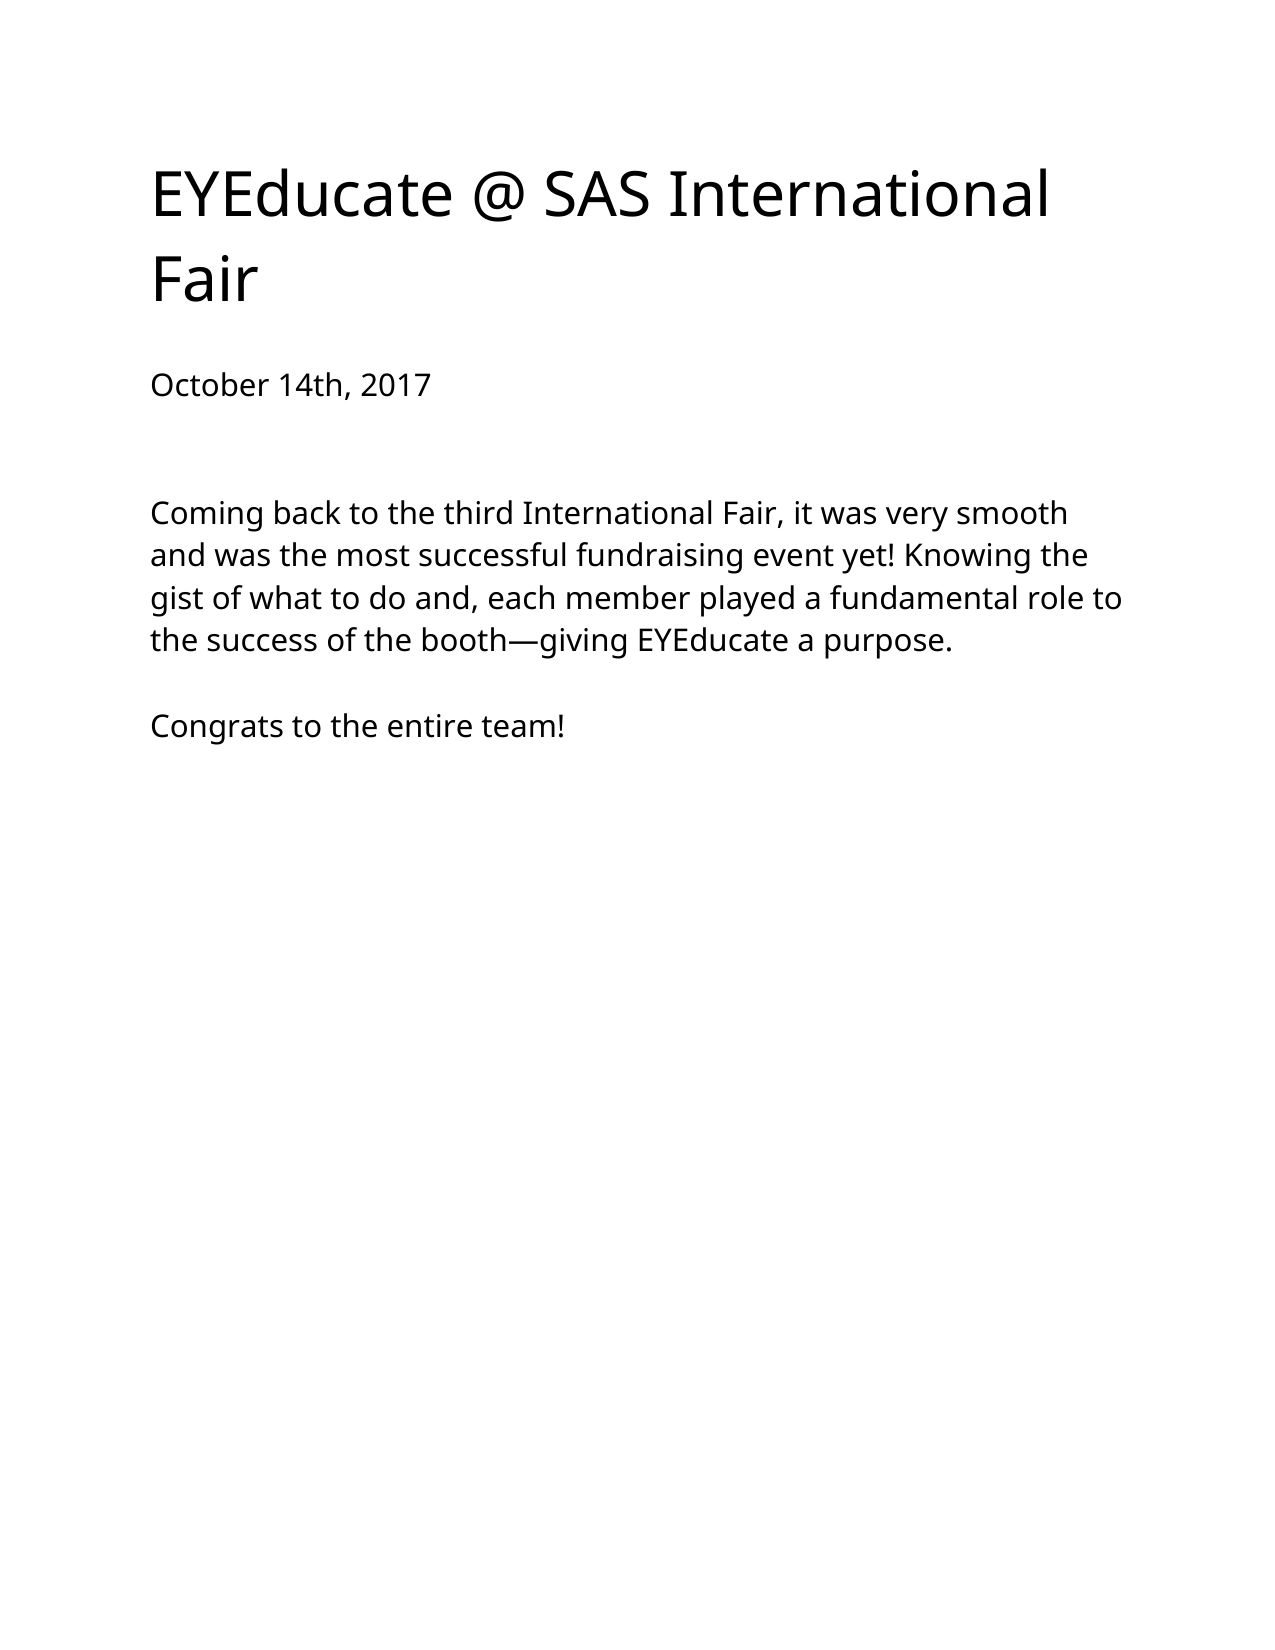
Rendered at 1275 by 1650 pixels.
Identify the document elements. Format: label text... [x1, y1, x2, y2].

text Congrats to the entire team! [150, 704, 1125, 746]
text October 14th, 2017 [150, 363, 1125, 405]
text Coming back to the third International Fair, it was very smooth and was the most successful fundraising event yet! Knowing the gist of what to do and, each member played a fundamental role to the success of the booth—giving EYEducate a purpose. [150, 491, 1125, 661]
text EYEducate @ SAS International Fair [150, 150, 1125, 320]
